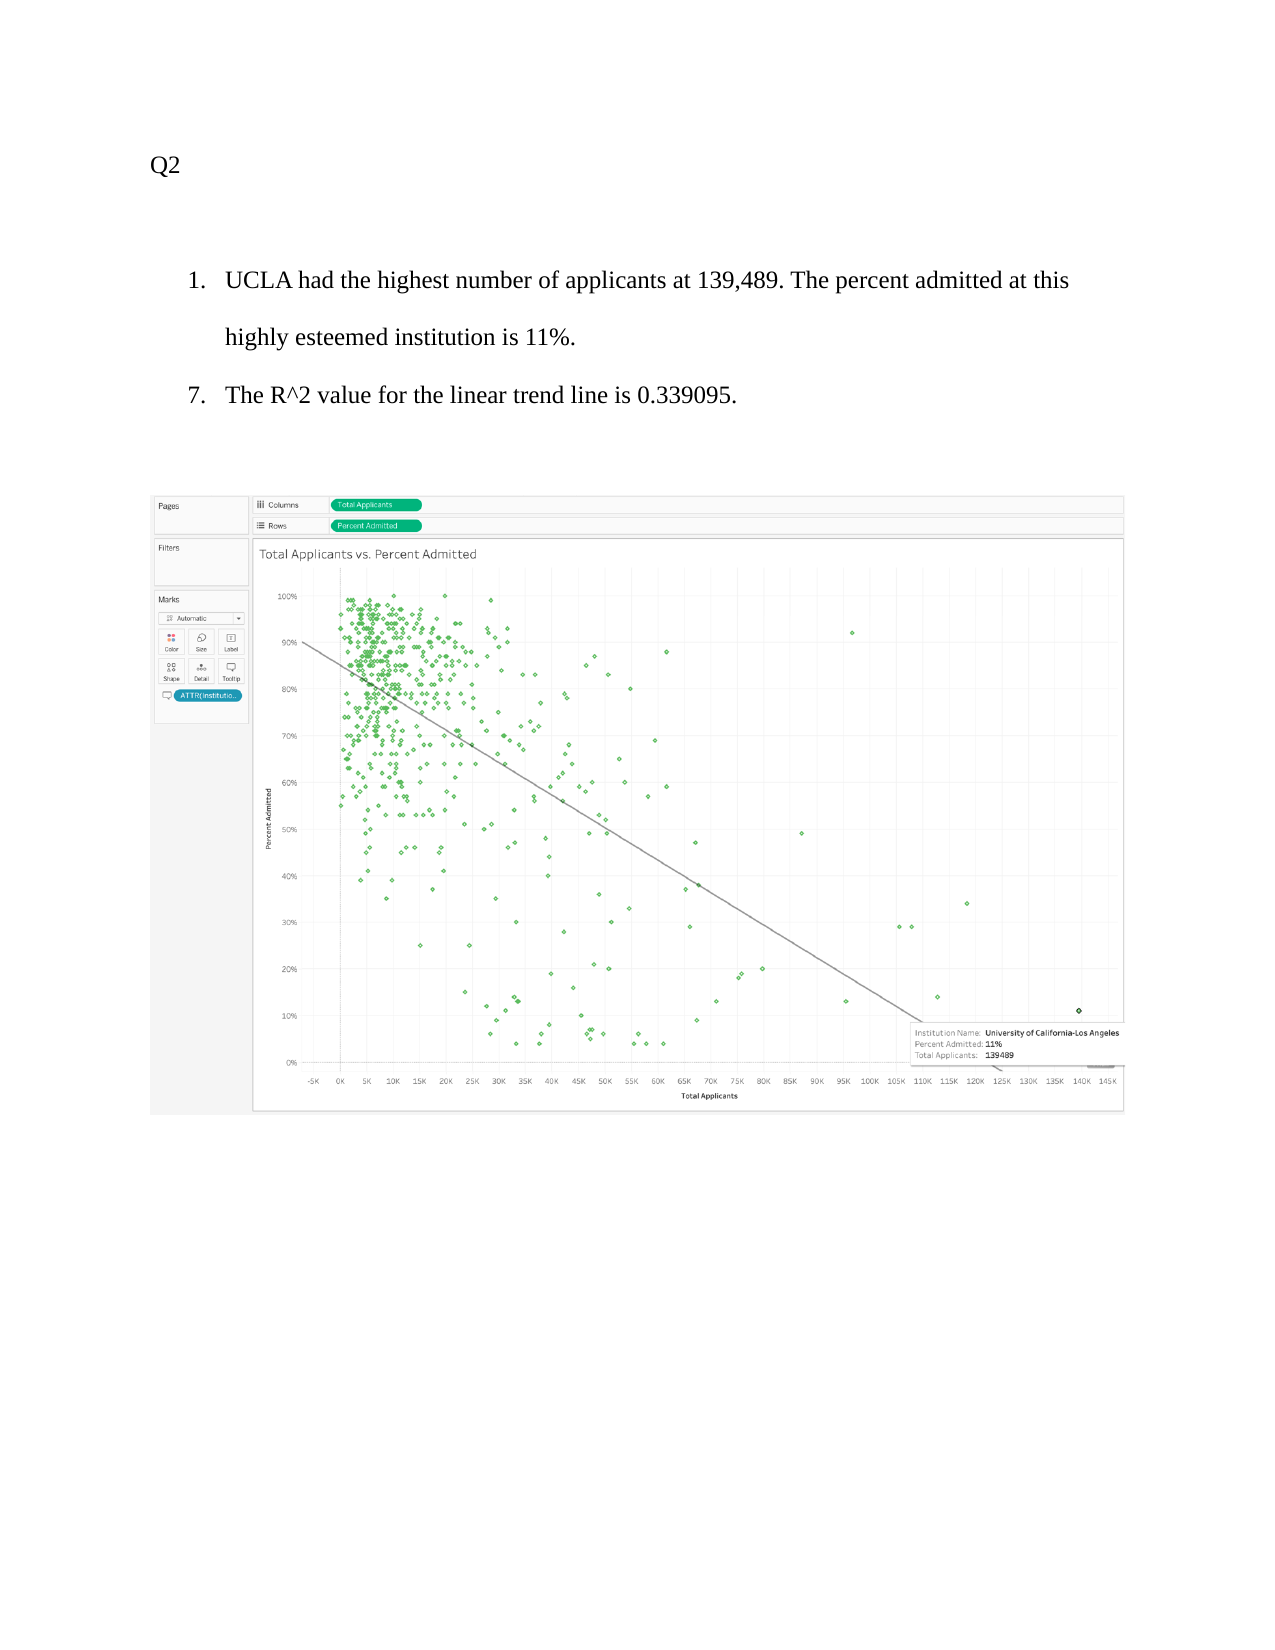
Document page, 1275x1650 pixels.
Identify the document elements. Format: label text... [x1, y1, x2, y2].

text 7. The R^2 value for the linear trend line is 0.339095. [187, 380, 1125, 409]
text Q2 [150, 150, 1125, 179]
list UCLA had the highest number of applicants at 139,489. The percent admitted at this highly esteemed institution is 11%. [187, 265, 1125, 351]
picture [150, 495, 1125, 1115]
